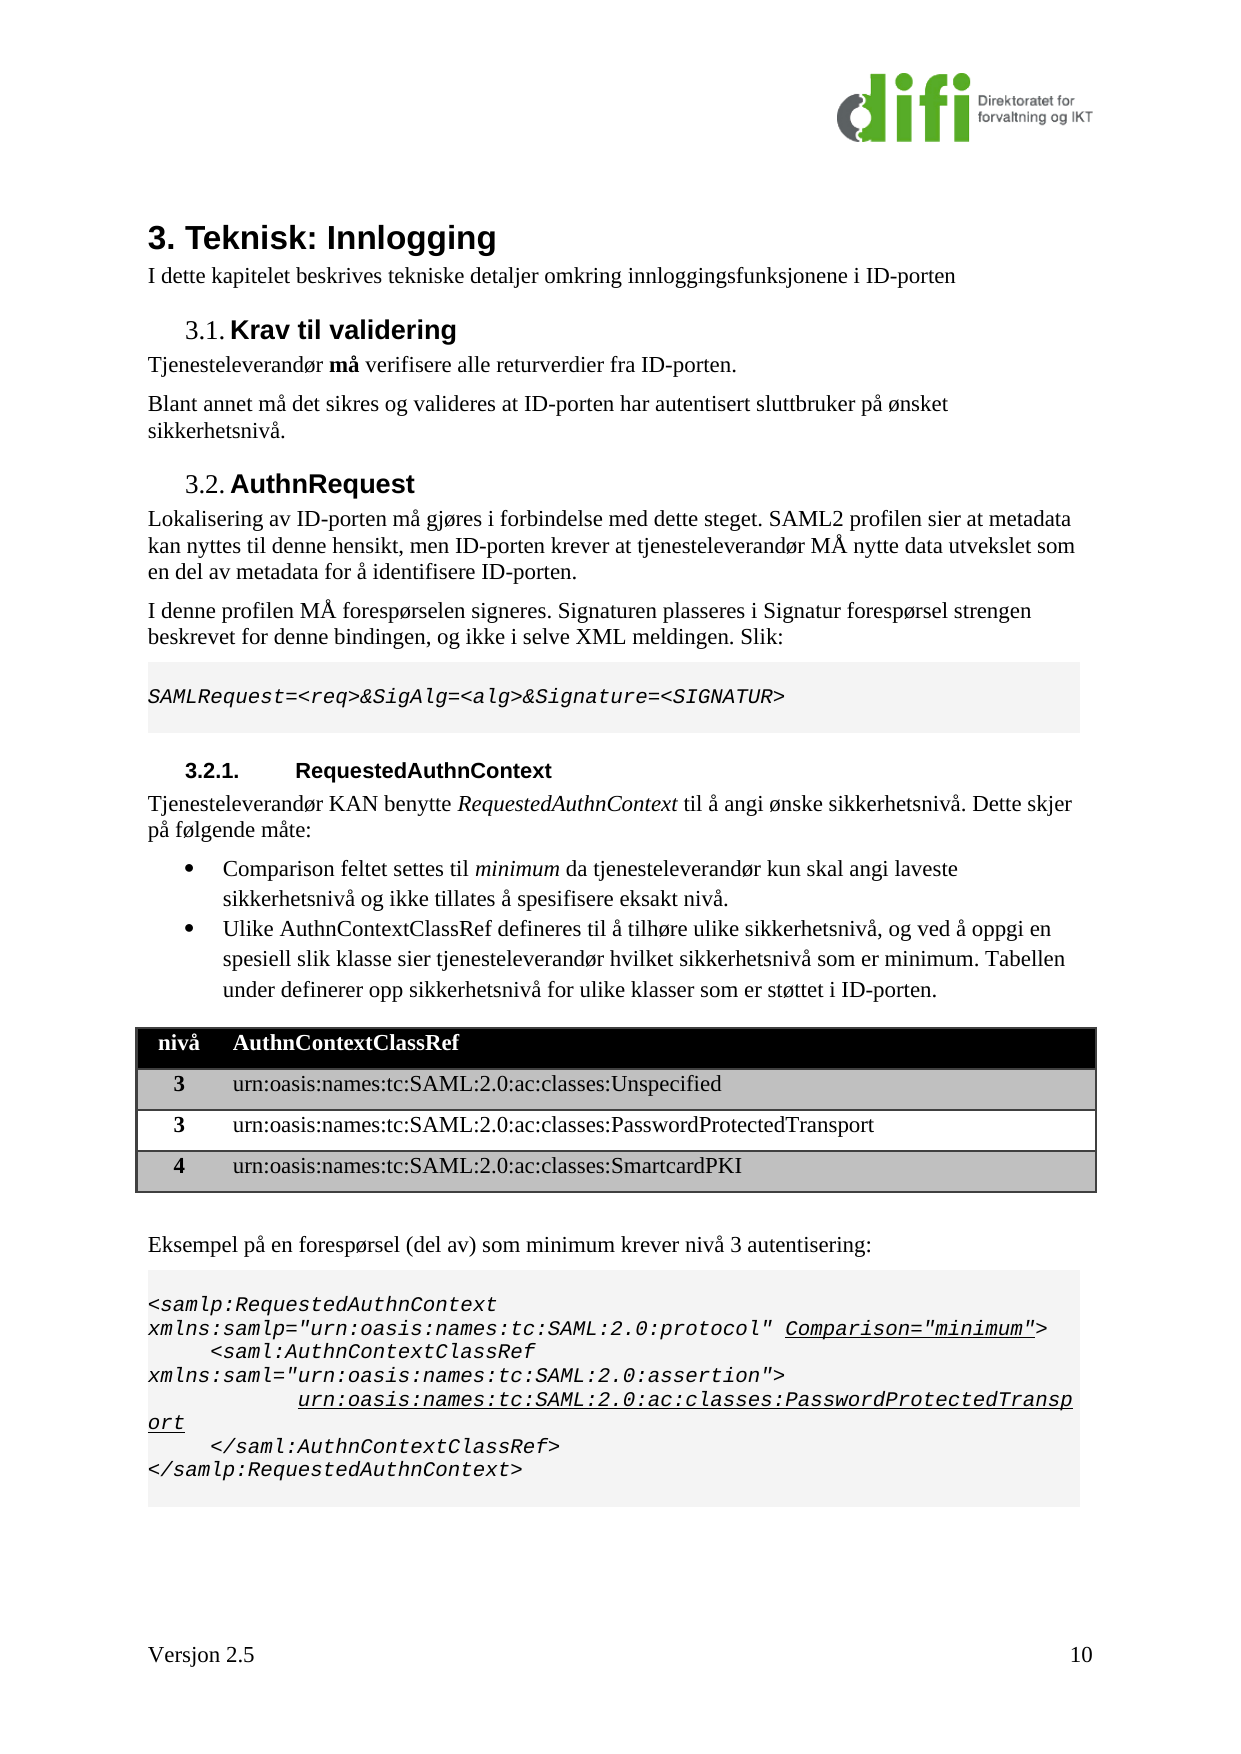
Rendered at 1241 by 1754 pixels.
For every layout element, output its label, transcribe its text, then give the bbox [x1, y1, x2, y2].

table_cell 3 [138, 1111, 221, 1149]
table_header nivå [138, 1029, 221, 1068]
table_header AuthnContextClassRef [221, 1029, 1095, 1068]
list Comparison feltet settes til minimum da tjenesteleverandør kun skal angi laveste sikkerhetsnivå og ikke tillates å spesifisere eksakt nivå. [185, 855, 1093, 911]
table_cell urn:oasis:names:tc:SAML:2.0:ac:classes:SmartcardPKI [221, 1152, 1095, 1191]
text Blant annet må det sikres og valideres at ID-porten har autentisert sluttbruker på ønsket sikkerhetsnivå. [148, 390, 1093, 443]
picture [837, 73, 1093, 142]
subtitle Krav til validering [185, 314, 1093, 345]
text SAMLRequest=<req>&SigAlg=<alg>&Signature=<SIGNATUR> [148, 686, 1080, 709]
table_cell 3 [138, 1070, 221, 1109]
subtitle AuthnRequest [185, 468, 1093, 499]
text I dette kapitelet beskrives tekniske detaljer omkring innloggingsfunksjonene i ID-porten [148, 263, 1093, 289]
text Eksempel på en forespørsel (del av) som minimum krever nivå 3 autentisering: [148, 1231, 1093, 1258]
table_cell 4 [138, 1152, 221, 1191]
text Tjenesteleverandør KAN benytte RequestedAuthnContext til å angi ønske sikkerhetsnivå. Dette skjer på følgende måte: [148, 790, 1093, 842]
text I denne profilen MÅ forespørselen signeres. Signaturen plasseres i Signatur forespørsel strengen beskrevet for denne bindingen, og ikke i selve XML meldingen. Slik: [148, 597, 1093, 650]
subtitle Teknisk: Innlogging [148, 218, 1093, 256]
table_cell urn:oasis:names:tc:SAML:2.0:ac:classes:PasswordProtectedTransport [221, 1111, 1095, 1149]
table_cell urn:oasis:names:tc:SAML:2.0:ac:classes:Unspecified [221, 1070, 1095, 1109]
text Lokalisering av ID-porten må gjøres i forbindelse med dette steget. SAML2 profilen sier at metadata kan nyttes til denne hensikt, men ID-porten krever at tjenesteleverandør MÅ nytte data utvekslet som en del av metadata for å identifisere ID-porten. [148, 506, 1093, 584]
text Tjenesteleverandør må verifisere alle returverdier fra ID-porten. [148, 351, 1093, 378]
text <samlp:RequestedAuthnContext xmlns:samlp="urn:oasis:names:tc:SAML:2.0:protocol" Comparison="minimum"> <saml:AuthnContextClassRef xmlns:saml="urn:oasis:names:tc:SAML:2.0:assertion"> urn:oasis:names:tc:SAML:2.0:ac:classes:PasswordProtectedTransport </saml:AuthnContextClassRef> </samlp:RequestedAuthnContext> [148, 1294, 1080, 1483]
list Ulike AuthnContextClassRef defineres til å tilhøre ulike sikkerhetsnivå, og ved å oppgi en spesiell slik klasse sier tjenesteleverandør hvilket sikkerhetsnivå som er minimum. Tabellen under definerer opp sikkerhetsnivå for ulike klasser som er støttet i ID-porten. [185, 915, 1093, 1002]
subtitle RequestedAuthnContext [185, 758, 1093, 783]
